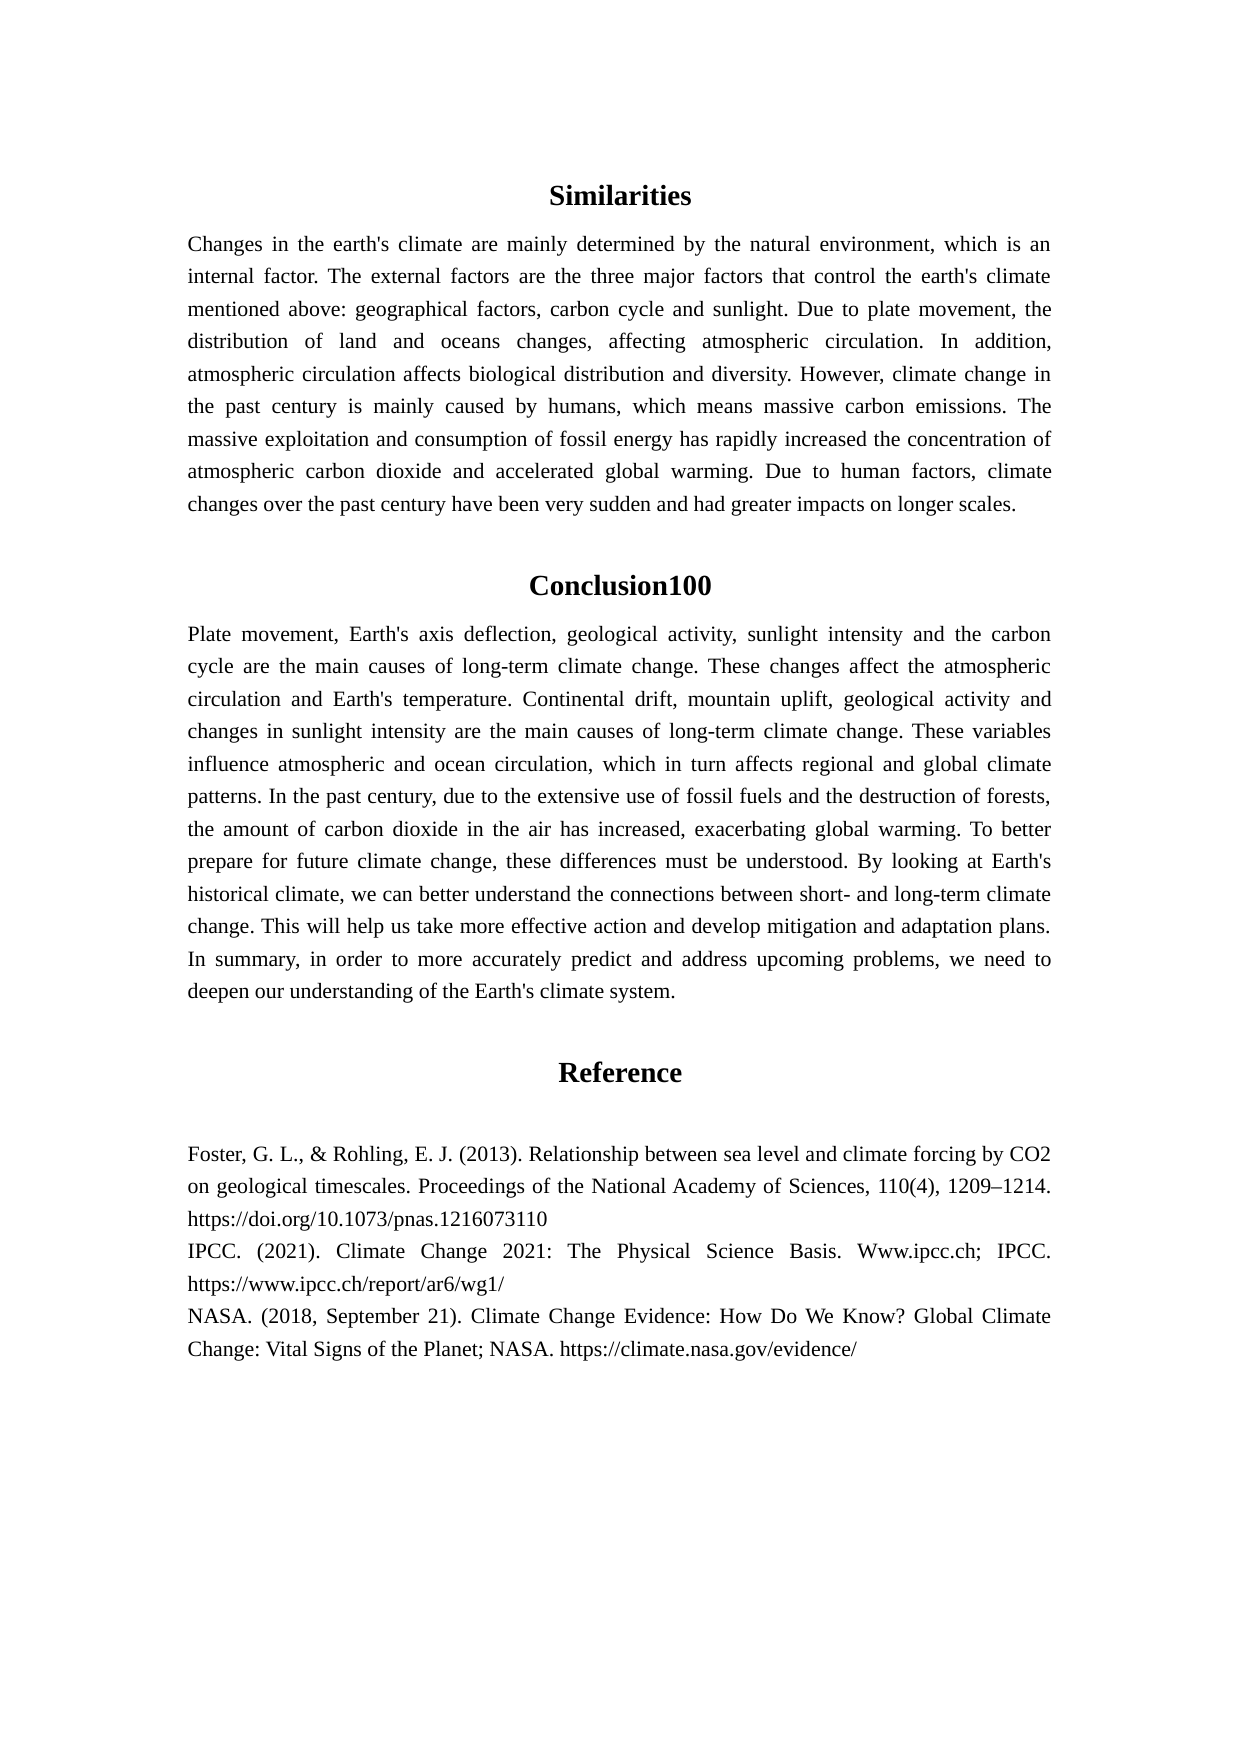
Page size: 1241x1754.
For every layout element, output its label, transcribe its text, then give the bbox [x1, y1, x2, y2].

text IPCC. (2021). Climate Change 2021: The Physical Science Basis. Www.ipcc.ch; IPCC. https://www.ipcc.ch/report/ar6/wg1/ [187, 1234, 1053, 1299]
text Similarities [187, 162, 1053, 227]
text Foster, G. L., & Rohling, E. J. (2013). Relationship between sea level and climate forcing by CO2 on geological timescales. Proceedings of the National Academy of Sciences, 110(4), 1209–1214. https://doi.org/10.1073/pnas.1216073110 [187, 1137, 1053, 1234]
text Reference [187, 1039, 1053, 1104]
text Conclusion100 [187, 552, 1053, 617]
text NASA. (2018, September 21). Climate Change Evidence: How Do We Know? Global Climate Change: Vital Signs of the Planet; NASA. https://climate.nasa.gov/evidence/ [187, 1299, 1053, 1364]
text Changes in the earth's climate are mainly determined by the natural environment, which is an internal factor. The external factors are the three major factors that control the earth's climate mentioned above: geographical factors, carbon cycle and sunlight. Due to plate movement, the distribution of land and oceans changes, affecting atmospheric circulation. In addition, atmospheric circulation affects biological distribution and diversity. However, climate change in the past century is mainly caused by humans, which means massive carbon emissions. The massive exploitation and consumption of fossil energy has rapidly increased the concentration of atmospheric carbon dioxide and accelerated global warming. Due to human factors, climate changes over the past century have been very sudden and had greater impacts on longer scales. [187, 227, 1053, 519]
text Plate movement, Earth's axis deflection, geological activity, sunlight intensity and the carbon cycle are the main causes of long-term climate change. These changes affect the atmospheric circulation and Earth's temperature. Continental drift, mountain uplift, geological activity and changes in sunlight intensity are the main causes of long-term climate change. These variables influence atmospheric and ocean circulation, which in turn affects regional and global climate patterns. In the past century, due to the extensive use of fossil fuels and the destruction of forests, the amount of carbon dioxide in the air has increased, exacerbating global warming. To better prepare for future climate change, these differences must be understood. By looking at Earth's historical climate, we can better understand the connections between short- and long-term climate change. This will help us take more effective action and develop mitigation and adaptation plans. In summary, in order to more accurately predict and address upcoming problems, we need to deepen our understanding of the Earth's climate system. [187, 617, 1053, 1007]
